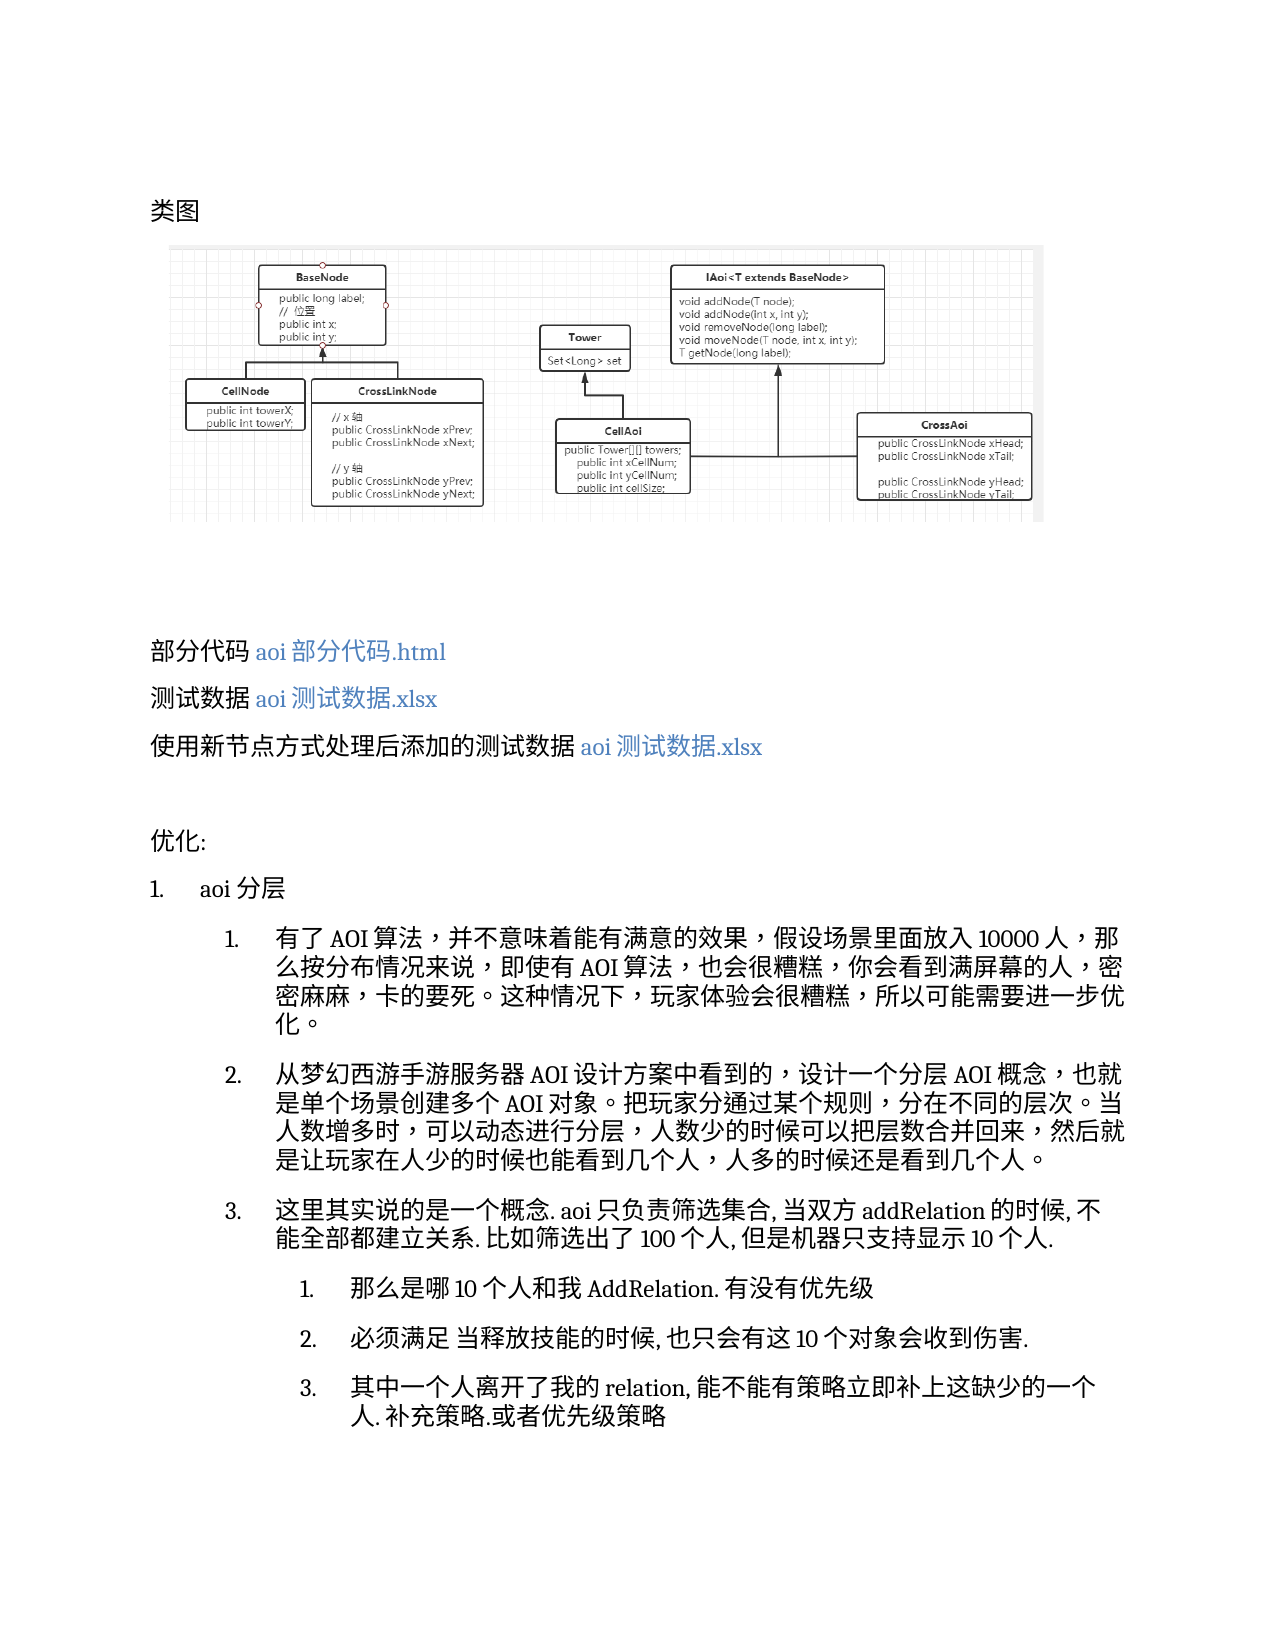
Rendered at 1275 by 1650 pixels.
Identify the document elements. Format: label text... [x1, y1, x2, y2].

list 必须满足 当释放技能的时候, 也只会有这10个对象会收到伤害. [300, 1324, 1125, 1353]
list 从梦幻西游手游服务器AOI设计方案中看到的，设计一个分层AOI概念，也就是单个场景创建多个AOI对象。把玩家分通过某个规则，分在不同的层次。当人数增多时，可以动态进行分层，人数少的时候可以把层数合并回来，然后就是让玩家在人少的时候也能看到几个人，人多的时候还是看到几个人。 [225, 1061, 1125, 1176]
text 优化: [150, 828, 1125, 857]
list 这里其实说的是一个概念. aoi只负责筛选集合, 当双方addRelation的时候, 不能全部都建立关系. 比如筛选出了100个人, 但是机器只支持显示10个人. [225, 1197, 1125, 1254]
text 部分代码 aoi 部分代码.html [150, 638, 1125, 667]
text 使用新节点方式处理后添加的测试数据 aoi测试数据.xlsx [150, 733, 1125, 762]
list 其中一个人离开了我的relation, 能不能有策略立即补上这缺少的一个人. 补充策略.或者优先级策略 [300, 1374, 1125, 1432]
list 那么是哪10个人和我AddRelation. 有没有优先级 [300, 1275, 1125, 1304]
text 测试数据 aoi测试数据.xlsx [150, 685, 1125, 714]
list aoi分层 [150, 875, 1125, 904]
picture [168, 245, 1044, 522]
list 有了AOI算法，并不意味着能有满意的效果，假设场景里面放入10000人，那么按分布情况来说，即使有AOI算法，也会很糟糕，你会看到满屏幕的人，密密麻麻，卡的要死。这种情况下，玩家体验会很糟糕，所以可能需要进一步优化。 [225, 925, 1125, 1040]
text 类图 [150, 197, 1125, 226]
